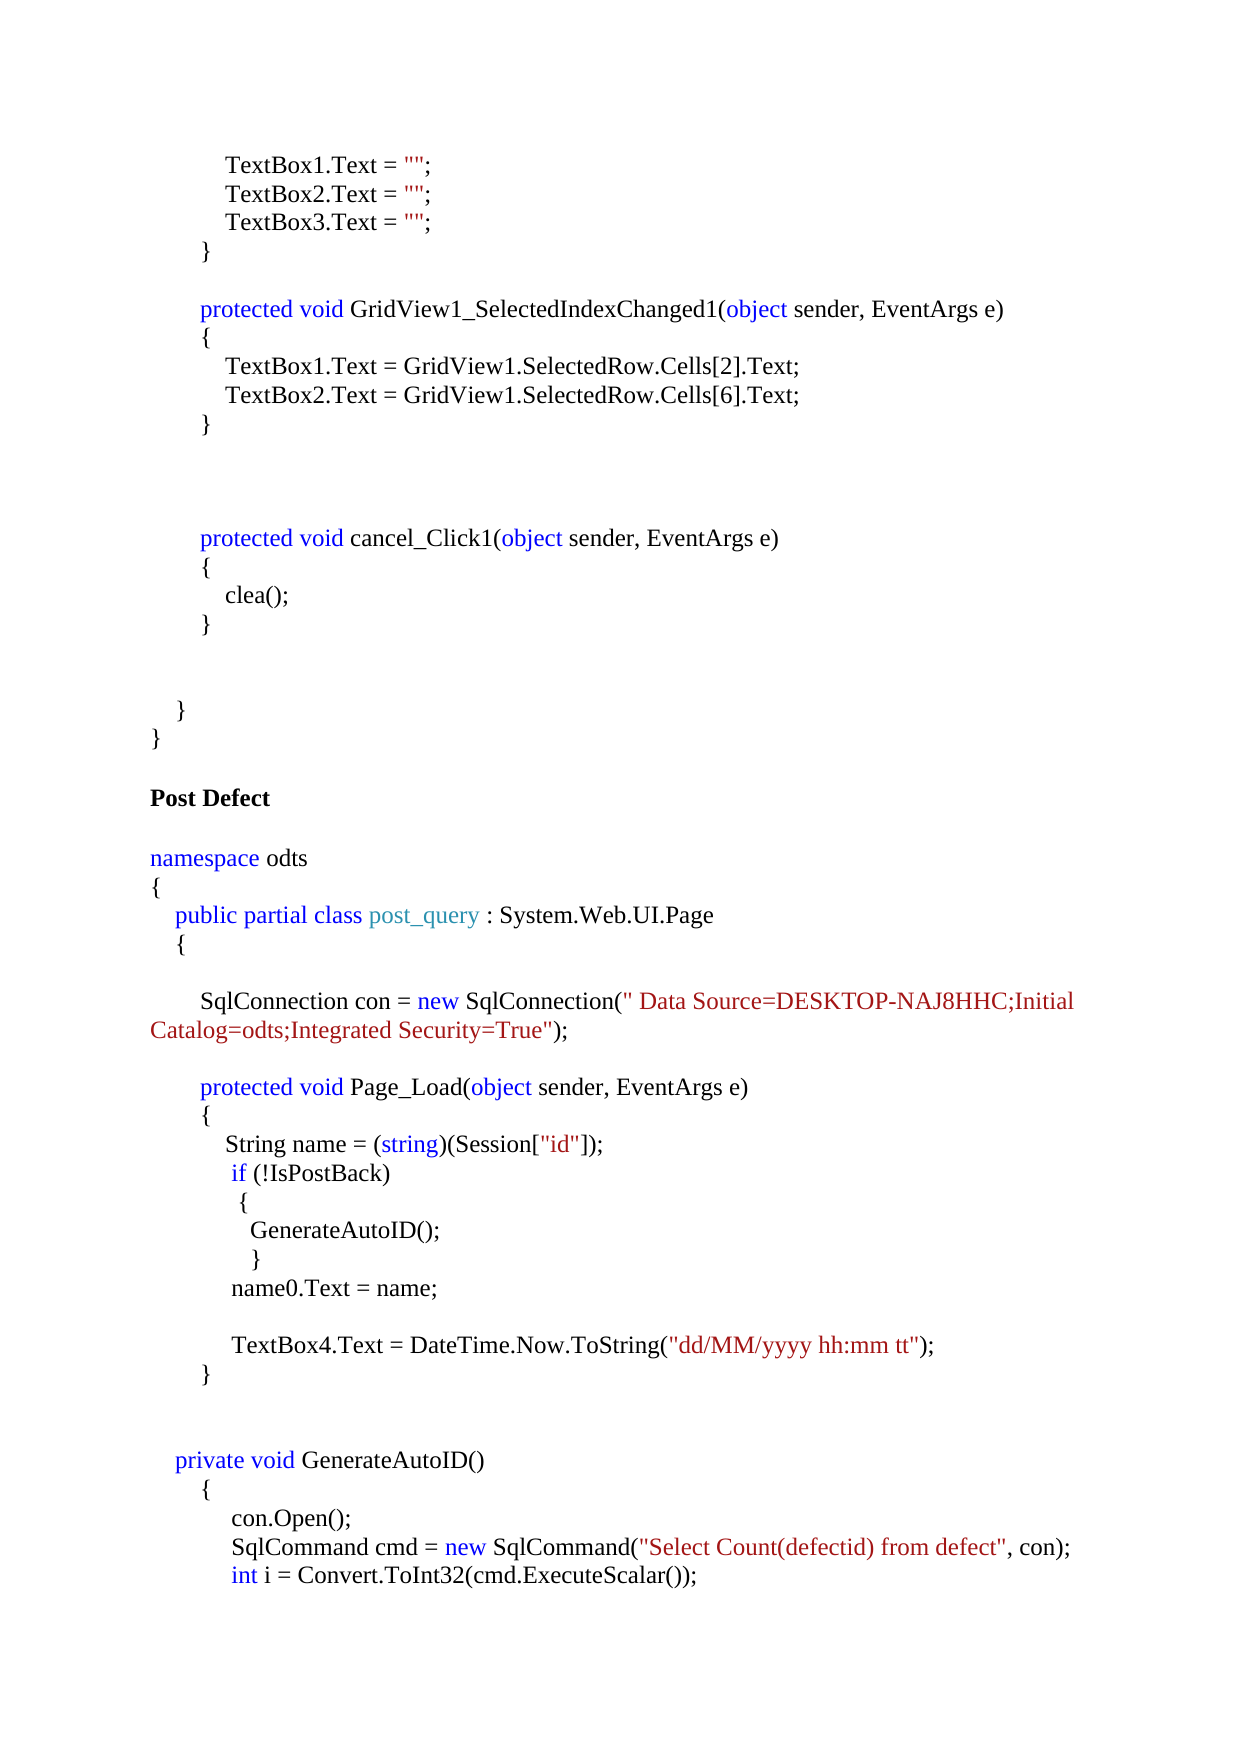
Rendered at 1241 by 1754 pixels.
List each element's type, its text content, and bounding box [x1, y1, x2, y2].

text SqlConnection con = new SqlConnection(" Data Source=DESKTOP-NAJ8HHC;Initial Catalog=odts;Integrated Security=True"); [150, 986, 1090, 1044]
text } [150, 236, 1090, 265]
text { [150, 322, 1090, 351]
text TextBox2.Text = GridView1.SelectedRow.Cells[6].Text; [150, 380, 1090, 409]
text protected void cancel_Click1(object sender, EventArgs e) [150, 523, 1090, 552]
text GenerateAutoID(); [150, 1215, 1090, 1244]
text TextBox4.Text = DateTime.Now.ToString("dd/MM/yyyy hh:mm tt"); [150, 1330, 1090, 1359]
text public partial class post_query : System.Web.UI.Page [150, 901, 1090, 929]
text name0.Text = name; [150, 1273, 1090, 1302]
text } [150, 1244, 1090, 1273]
text TextBox2.Text = ""; [150, 179, 1090, 207]
text int i = Convert.ToInt32(cmd.ExecuteScalar()); [150, 1560, 1090, 1589]
text { [150, 1187, 1090, 1215]
text } [150, 409, 1090, 437]
text if (!IsPostBack) [150, 1158, 1090, 1187]
text protected void GridView1_SelectedIndexChanged1(object sender, EventArgs e) [150, 294, 1090, 322]
text private void GenerateAutoID() [150, 1445, 1090, 1474]
text { [150, 929, 1090, 958]
text } [150, 723, 1090, 752]
text con.Open(); [150, 1503, 1090, 1532]
text Post Defect [150, 783, 1090, 812]
text { [150, 1100, 1090, 1129]
text TextBox1.Text = ""; [150, 150, 1090, 179]
text protected void Page_Load(object sender, EventArgs e) [150, 1072, 1090, 1100]
text } [150, 695, 1090, 723]
text namespace odts [150, 843, 1090, 872]
text { [150, 872, 1090, 901]
text SqlCommand cmd = new SqlCommand("Select Count(defectid) from defect", con); [150, 1532, 1090, 1560]
text TextBox1.Text = GridView1.SelectedRow.Cells[2].Text; [150, 351, 1090, 380]
text } [150, 1359, 1090, 1388]
text clea(); [150, 581, 1090, 609]
text { [150, 1474, 1090, 1503]
text String name = (string)(Session["id"]); [150, 1129, 1090, 1158]
text TextBox3.Text = ""; [150, 207, 1090, 236]
text } [150, 609, 1090, 638]
text { [150, 552, 1090, 581]
